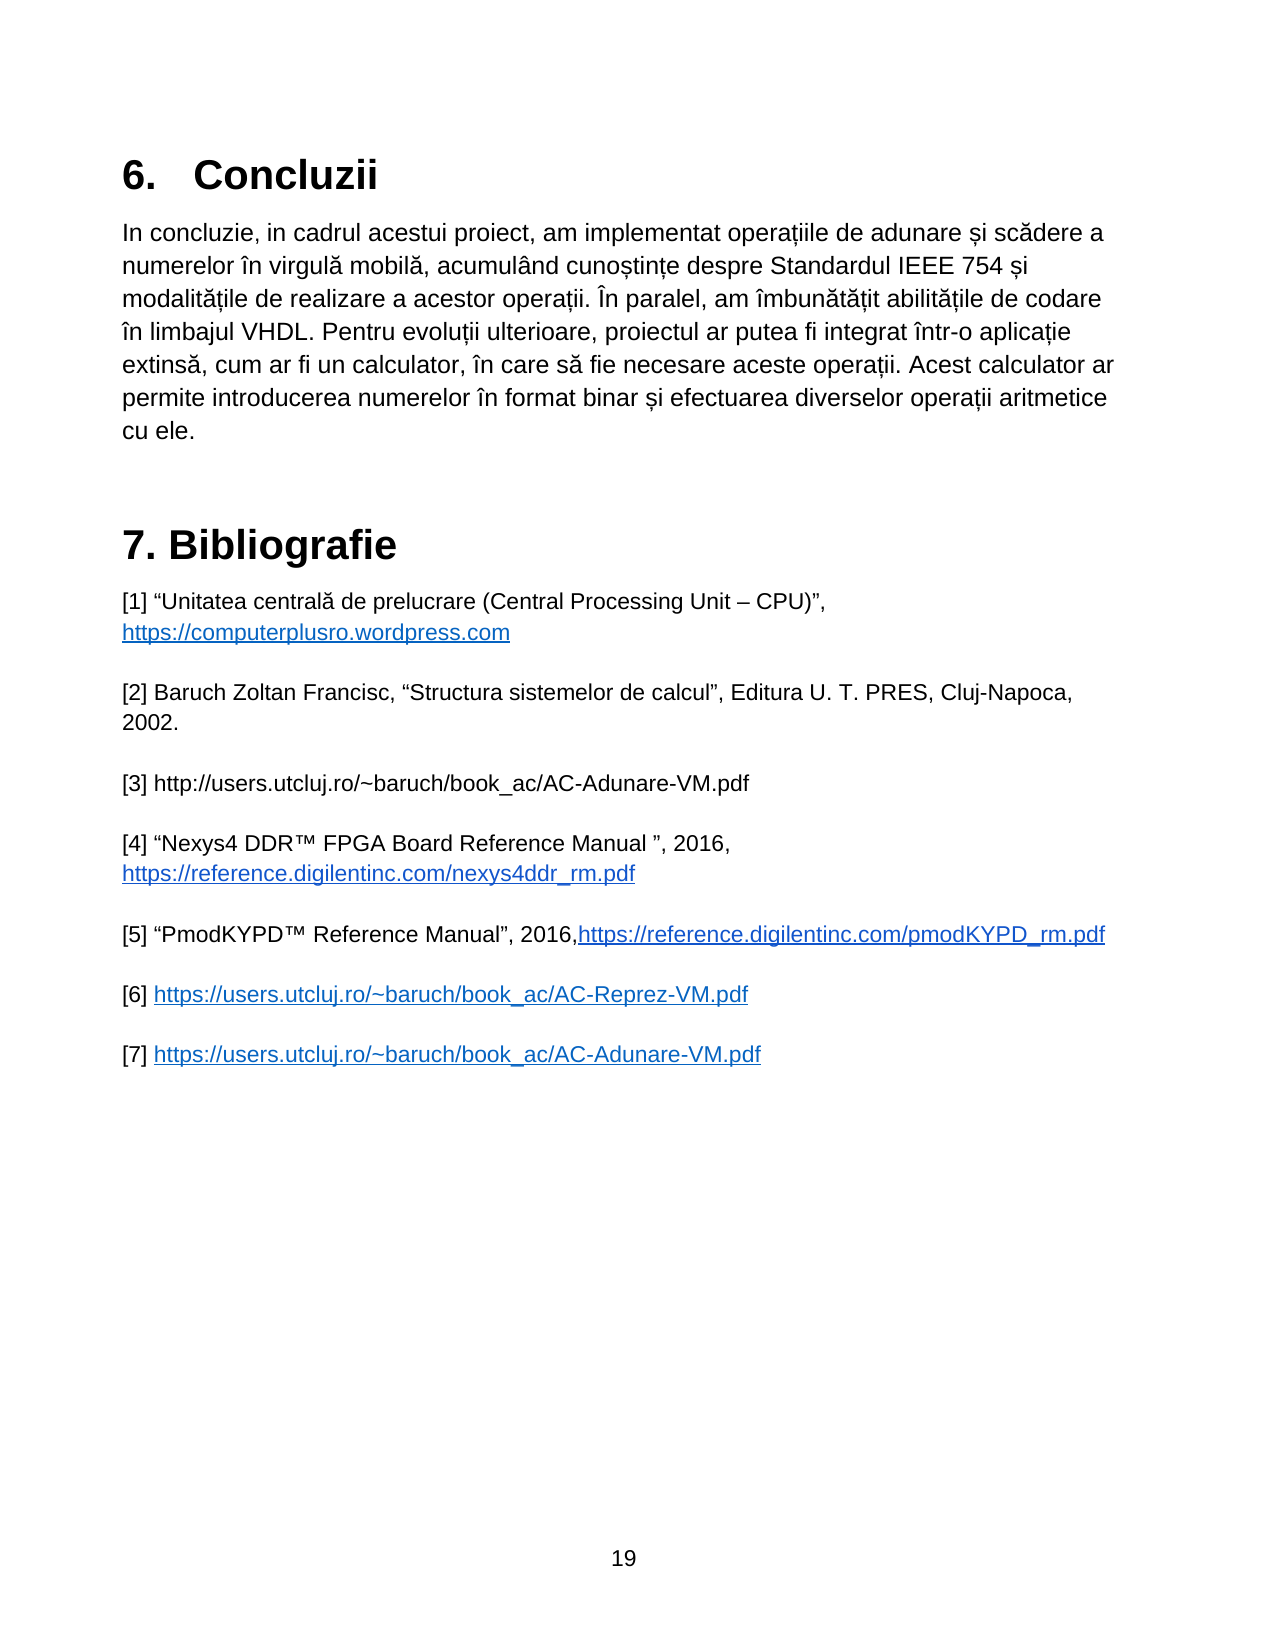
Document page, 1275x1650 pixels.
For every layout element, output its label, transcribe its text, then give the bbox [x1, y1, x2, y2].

text [6] https://users.utcluj.ro/~baruch/book_ac/AC-Reprez-VM.pdf [122, 981, 1125, 1007]
text [4] “Nexys4 DDR™ FPGA Board Reference Manual ”, 2016, https://reference.digilentinc.com/nexys4ddr_rm.pdf [122, 830, 1125, 886]
text [5] “PmodKYPD™ Reference Manual”, 2016,https://reference.digilentinc.com/pmodKYPD_rm.pdf [122, 921, 1125, 947]
text [2] Baruch Zoltan Francisc, “Structura sistemelor de calcul”, Editura U. T. PRES, Cluj-Napoca, 2002. [122, 679, 1125, 735]
text [1] “Unitatea centrală de prelucrare (Central Processing Unit – CPU)”, https://computerplusro.wordpress.com [122, 588, 1125, 645]
text In concluzie, in cadrul acestui proiect, am implementat operațiile de adunare și scădere a numerelor în virgulă mobilă, acumulând cunoștințe despre Standardul IEEE 754 și modalitățile de realizare a acestor operații. În paralel, am îmbunătățit abilitățile de codare în limbajul VHDL. Pentru evoluții ulterioare, proiectul ar putea fi integrat într-o aplicație extinsă, cum ar fi un calculator, în care să fie necesare aceste operații. Acest calculator ar permite introducerea numerelor în format binar și efectuarea diverselor operații aritmetice cu ele. [122, 218, 1125, 444]
subtitle Concluzii [122, 150, 1125, 198]
text [7] https://users.utcluj.ro/~baruch/book_ac/AC-Adunare-VM.pdf [122, 1041, 1125, 1068]
subtitle 7. Bibliografie [122, 521, 1125, 568]
text [3] http://users.utcluj.ro/~baruch/book_ac/AC-Adunare-VM.pdf [122, 769, 1125, 796]
